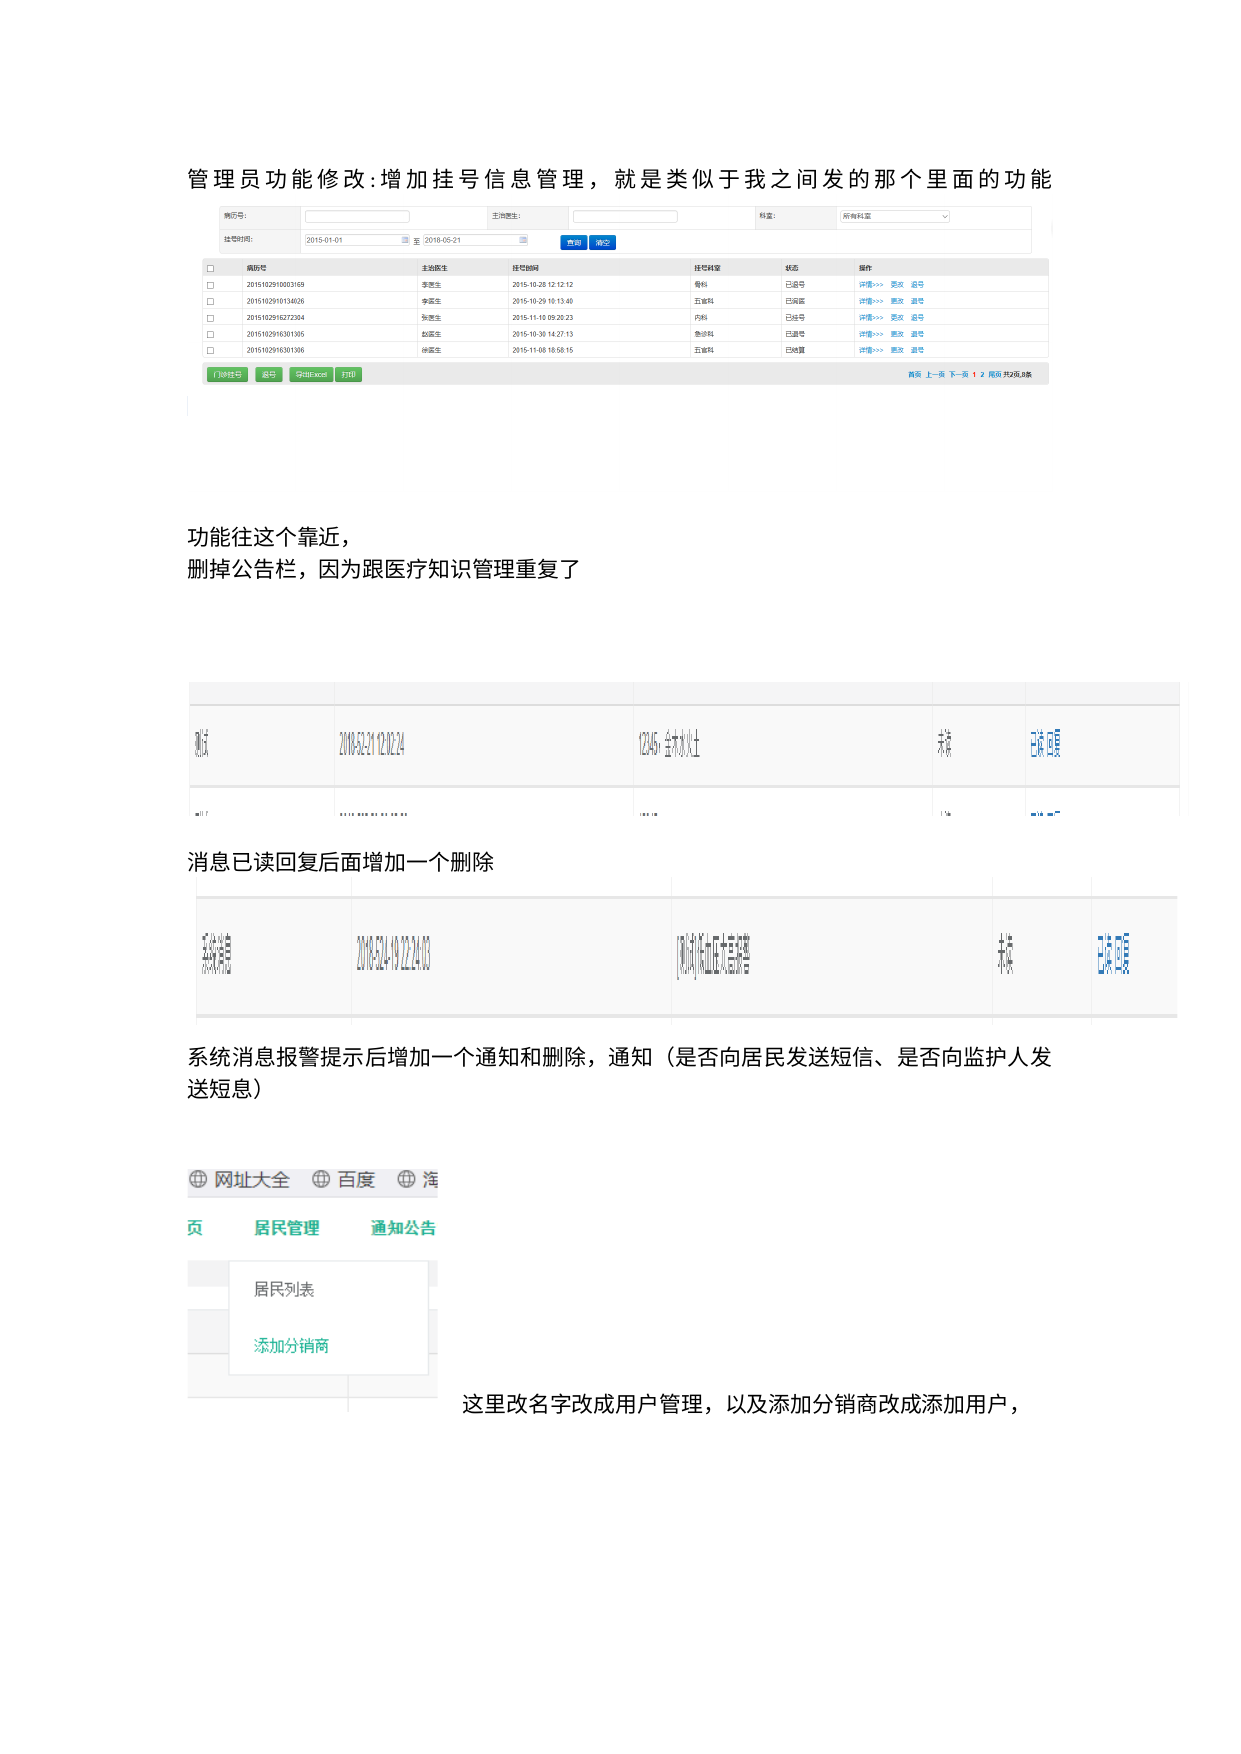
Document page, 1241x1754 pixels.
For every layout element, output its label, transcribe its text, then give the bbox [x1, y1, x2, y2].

picture [187, 194, 1053, 492]
text 管理员功能修改:增加挂号信息管理，就是类似于我之间发的那个里面的功能功能往这个靠近， [187, 492, 1053, 552]
text 删掉公告栏，因为跟医疗知识管理重复了 [187, 552, 1053, 584]
picture [187, 1169, 438, 1412]
text 管理员功能修改:增加挂号信息管理，就是类似于我之间发的那个里面的功能功能往这个靠近， [187, 162, 1053, 194]
picture [187, 682, 1189, 816]
picture [187, 877, 1178, 1025]
text 系统消息报警提示后增加一个通知和删除，通知（是否向居民发送短信、是否向监护人发送短息） [187, 1039, 1053, 1104]
text 消息已读回复后面增加一个删除 [187, 844, 1053, 877]
